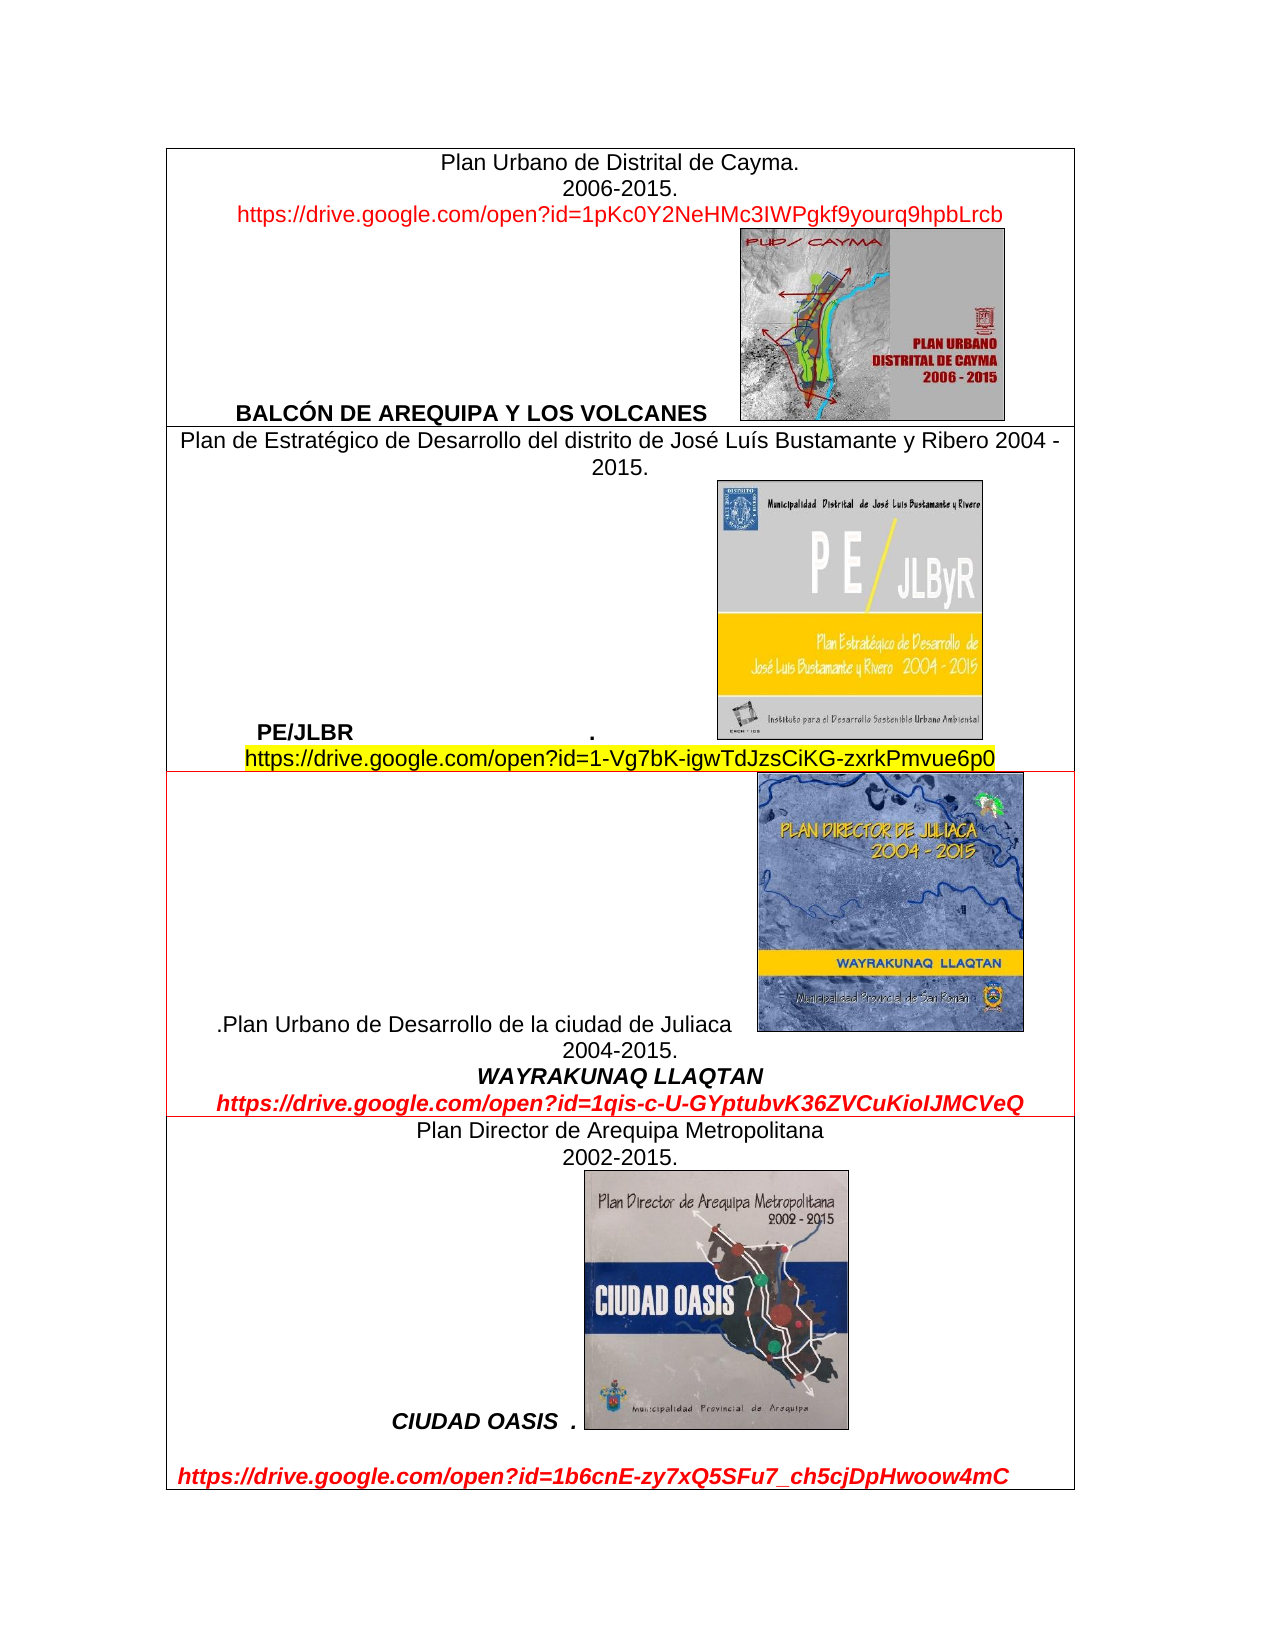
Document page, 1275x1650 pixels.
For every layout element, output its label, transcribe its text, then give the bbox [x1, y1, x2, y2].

picture [718, 481, 982, 739]
picture [585, 1171, 848, 1429]
table_cell Plan Director de Arequipa Metropolitana 2002-2015. CIUDAD OASIS . https://drive.google.com/open?id=1b6cnE-zy7xQ5SFu7_ch5cjDpHwoow4mC [167, 1117, 1074, 1489]
table_cell Plan de Estratégico de Desarrollo del distrito de José Luís Bustamante y Ribero 2004 -2015. PE/JLBR . https://drive.google.com/open?id=1-Vg7bK-igwTdJzsCiKG-zxrkPmvue6p0 [167, 427, 1074, 771]
table_cell .Plan Urbano de Desarrollo de la ciudad de Juliaca 2004-2015. WAYRAKUNAQ LLAQTAN https://drive.google.com/open?id=1qis-c-U-GYptubvK36ZVCuKioIJMCVeQ [167, 772, 1074, 1116]
picture [741, 229, 1004, 420]
picture [758, 773, 1023, 1031]
table_cell Plan Urbano de Distrital de Cayma. 2006-2015. https://drive.google.com/open?id=1pKc0Y2NeHMc3IWPgkf9yourq9hpbLrcb BALCÓN DE AREQUIPA Y LOS VOLCANES [167, 149, 1074, 426]
